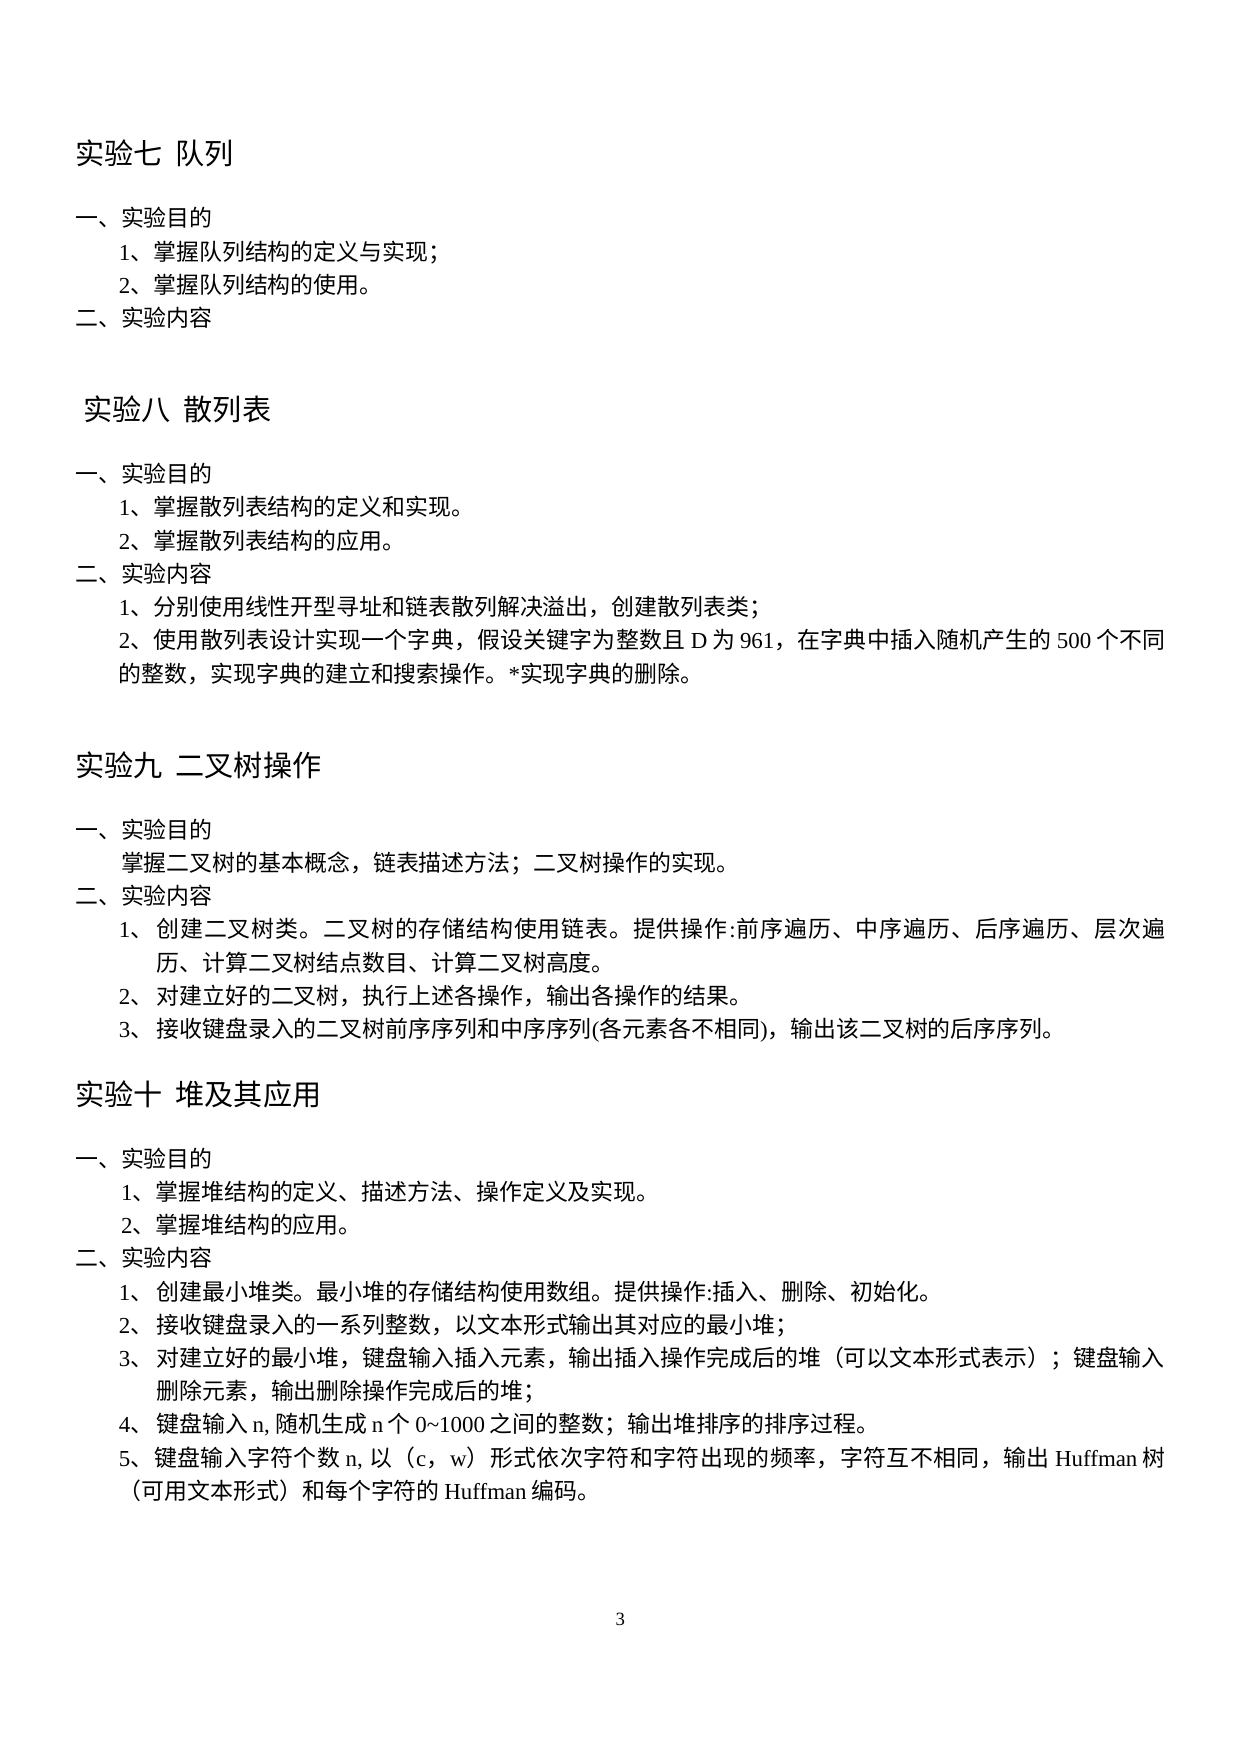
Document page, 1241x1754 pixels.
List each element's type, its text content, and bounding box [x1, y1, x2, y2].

list 对建立好的最小堆，键盘输入插入元素，输出插入操作完成后的堆（可以文本形式表示）；键盘输入删除元素，输出删除操作完成后的堆； [119, 1340, 1165, 1406]
text 二、实验内容 [75, 556, 1165, 589]
list 对建立好的二叉树，执行上述各操作，输出各操作的结果。 [119, 978, 1165, 1011]
text 一、实验目的 [75, 811, 1165, 845]
text 二、实验内容 [75, 1240, 1165, 1273]
list 接收键盘录入的一系列整数，以文本形式输出其对应的最小堆； [119, 1307, 1165, 1340]
text 5、键盘输入字符个数n, 以（c，w）形式依次字符和字符出现的频率，字符互不相同，输出Huffman树（可用文本形式）和每个字符的Huffman编码。 [119, 1439, 1165, 1506]
text 2、掌握队列结构的使用。 [119, 267, 1165, 300]
text 2、使用散列表设计实现一个字典，假设关键字为整数且D为961，在字典中插入随机产生的500个不同的整数，实现字典的建立和搜索操作。*实现字典的删除。 [119, 622, 1165, 689]
text 二、实验内容 [75, 878, 1165, 911]
text 2、掌握堆结构的应用。 [75, 1207, 1165, 1240]
list 创建最小堆类。最小堆的存储结构使用数组。提供操作:插入、删除、初始化。 [119, 1273, 1165, 1307]
subtitle 实验十 堆及其应用 [75, 1071, 1165, 1113]
list 键盘输入n, 随机生成n个0~1000之间的整数；输出堆排序的排序过程。 [119, 1406, 1165, 1439]
subtitle 实验七 队列 [75, 131, 1165, 173]
list 创建二叉树类。二叉树的存储结构使用链表。提供操作:前序遍历、中序遍历、后序遍历、层次遍历、计算二叉树结点数目、计算二叉树高度。 [119, 911, 1165, 978]
text 1、分别使用线性开型寻址和链表散列解决溢出，创建散列表类； [119, 589, 1165, 622]
text 2、掌握散列表结构的应用。 [119, 522, 1165, 556]
text 一、实验目的 [75, 456, 1165, 489]
text 一、实验目的 [75, 200, 1165, 233]
text 1、掌握队列结构的定义与实现； [119, 233, 1165, 267]
subtitle 实验九 二叉树操作 [75, 742, 1165, 784]
text 掌握二叉树的基本概念，链表描述方法；二叉树操作的实现。 [75, 845, 1165, 878]
text 1、掌握堆结构的定义、描述方法、操作定义及实现。 [75, 1174, 1165, 1207]
subtitle 实验八 散列表 [75, 387, 1165, 429]
text 一、实验目的 [75, 1141, 1165, 1174]
text 二、实验内容 [75, 300, 1165, 333]
list 接收键盘录入的二叉树前序序列和中序序列(各元素各不相同)，输出该二叉树的后序序列。 [119, 1011, 1165, 1044]
text 1、掌握散列表结构的定义和实现。 [119, 489, 1165, 522]
